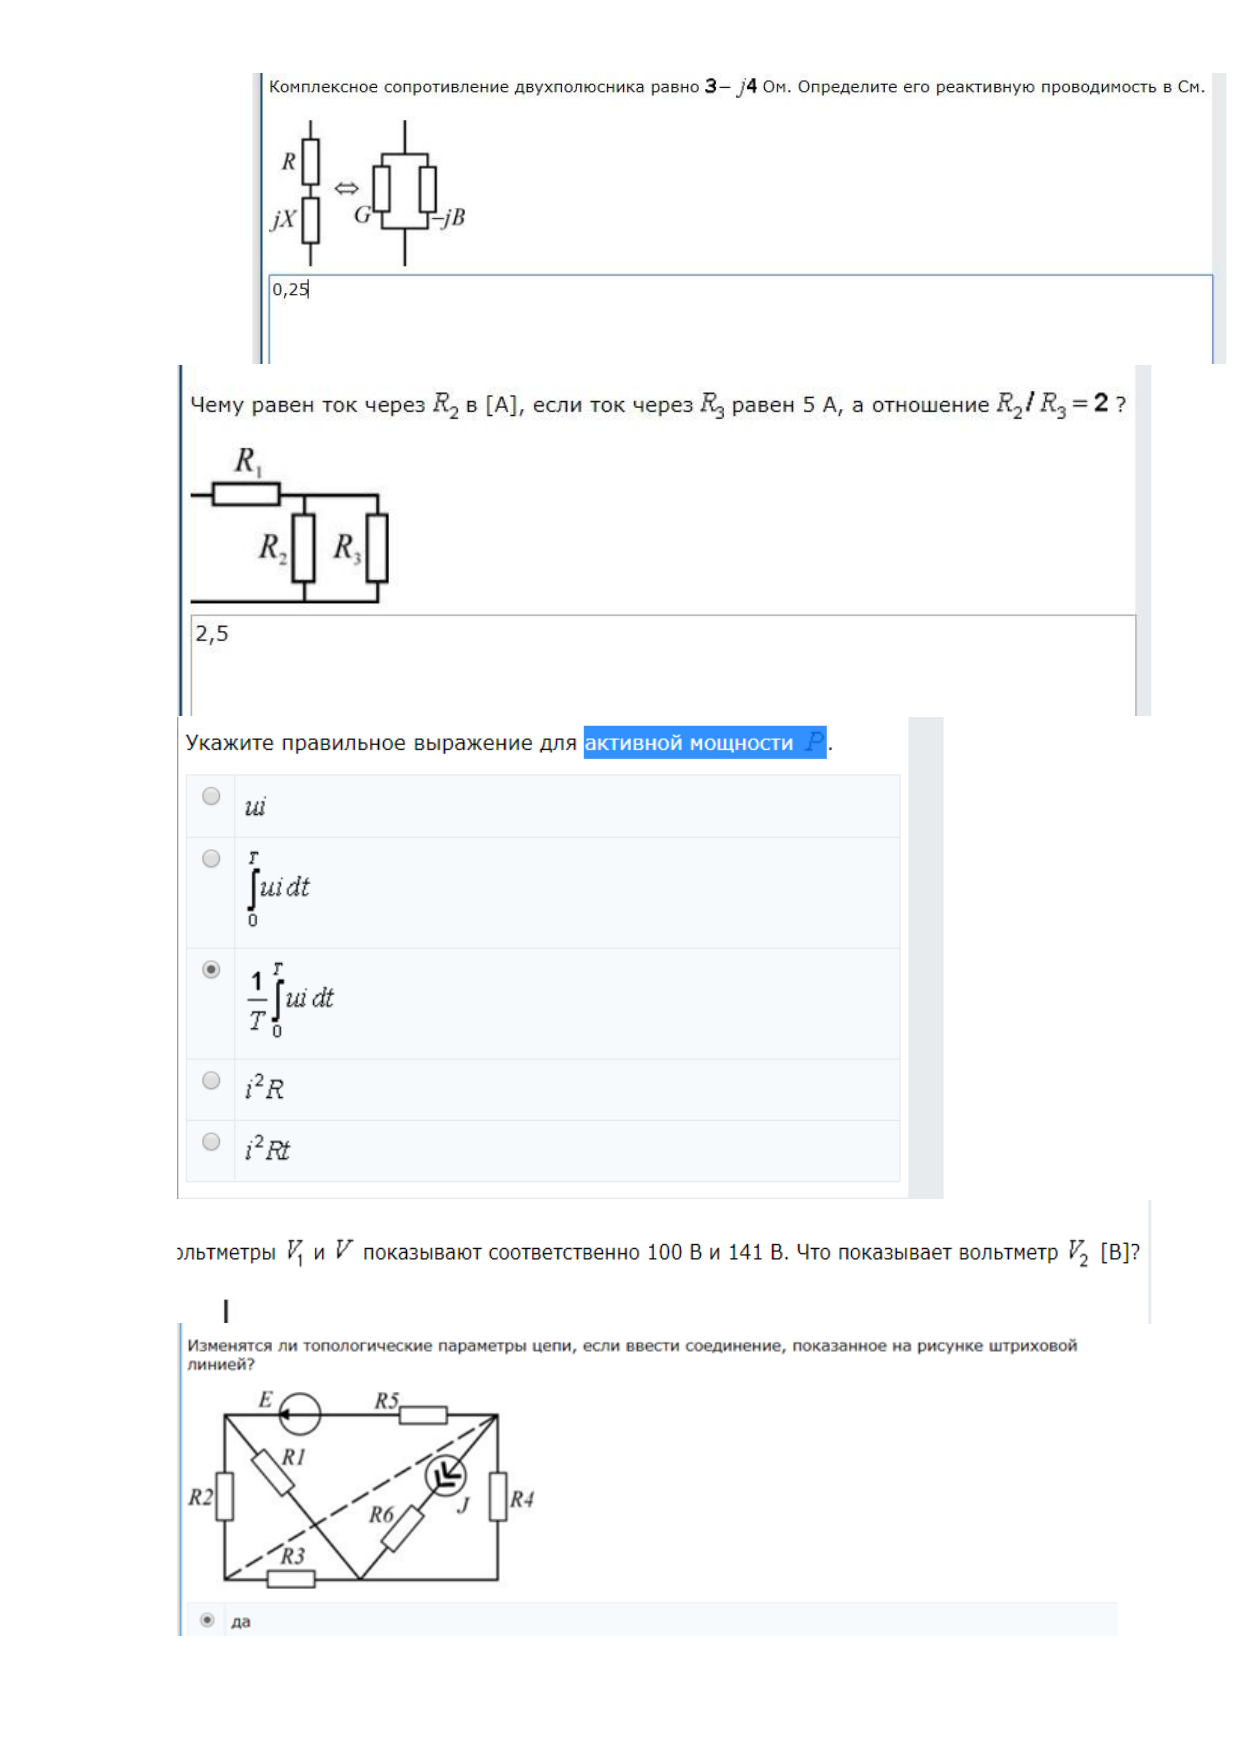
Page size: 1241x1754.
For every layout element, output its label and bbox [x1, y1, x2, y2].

picture [177, 717, 944, 1199]
picture [252, 73, 1227, 364]
picture [177, 1200, 1152, 1636]
picture [177, 365, 1152, 716]
